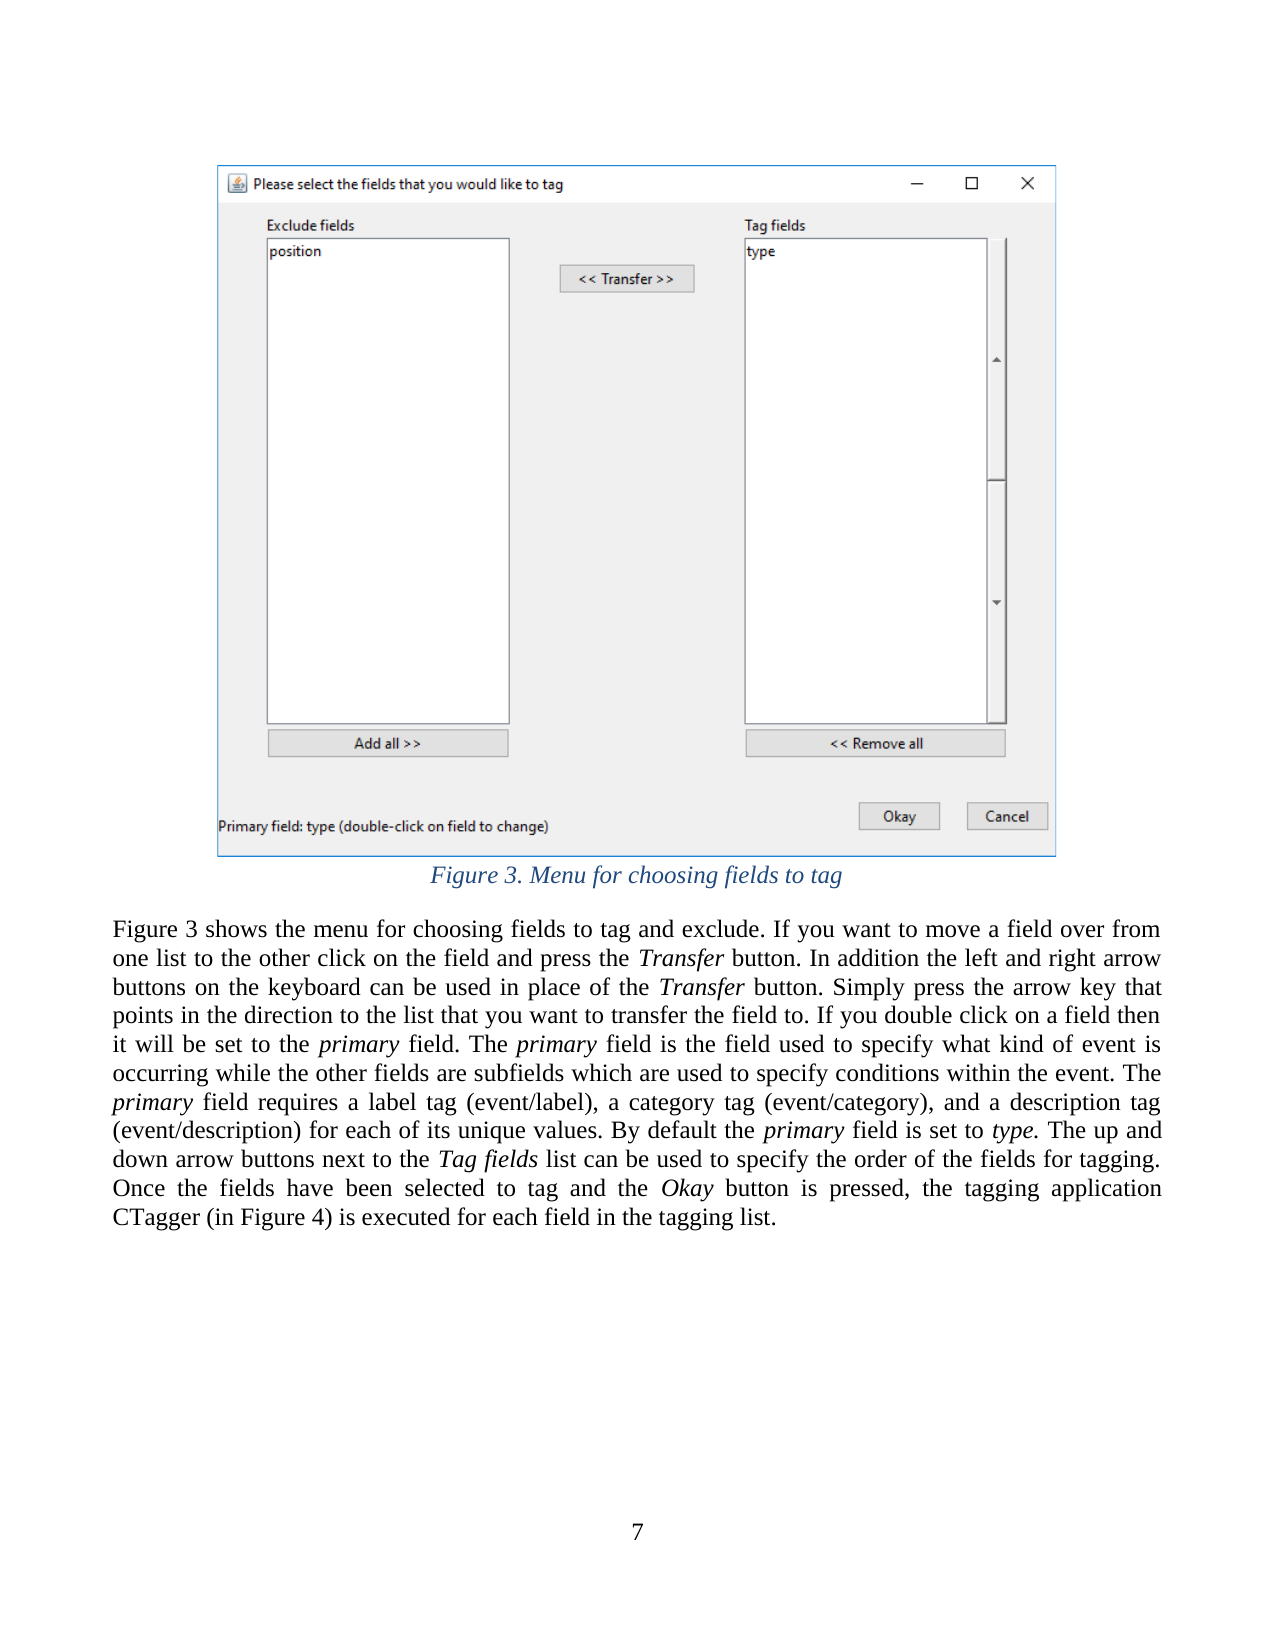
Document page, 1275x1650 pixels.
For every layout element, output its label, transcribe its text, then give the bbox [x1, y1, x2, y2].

text Figure 3. Menu for choosing fields to tag [112, 861, 1162, 889]
picture [217, 165, 1057, 857]
text Figure 3 shows the menu for choosing fields to tag and exclude. If you want to move a field over from one list to the other click on the field and press the Transfer button. In addition the left and right arrow buttons on the keyboard can be used in place of the Transfer button. Simply press the arrow key that points in the direction to the list that you want to transfer the field to. If you double click on a field then it will be set to the primary field. The primary field is the field used to specify what kind of event is occurring while the other fields are subfields which are used to specify conditions within the event. The primary field requires a label tag (event/label), a category tag (event/category), and a description tag (event/description) for each of its unique values. By default the primary field is set to type. The up and down arrow buttons next to the Tag fields list can be used to specify the order of the fields for tagging. Once the fields have been selected to tag and the Okay button is pressed, the tagging application CTagger (in Figure 4) is executed for each field in the tagging list. [112, 914, 1162, 1231]
